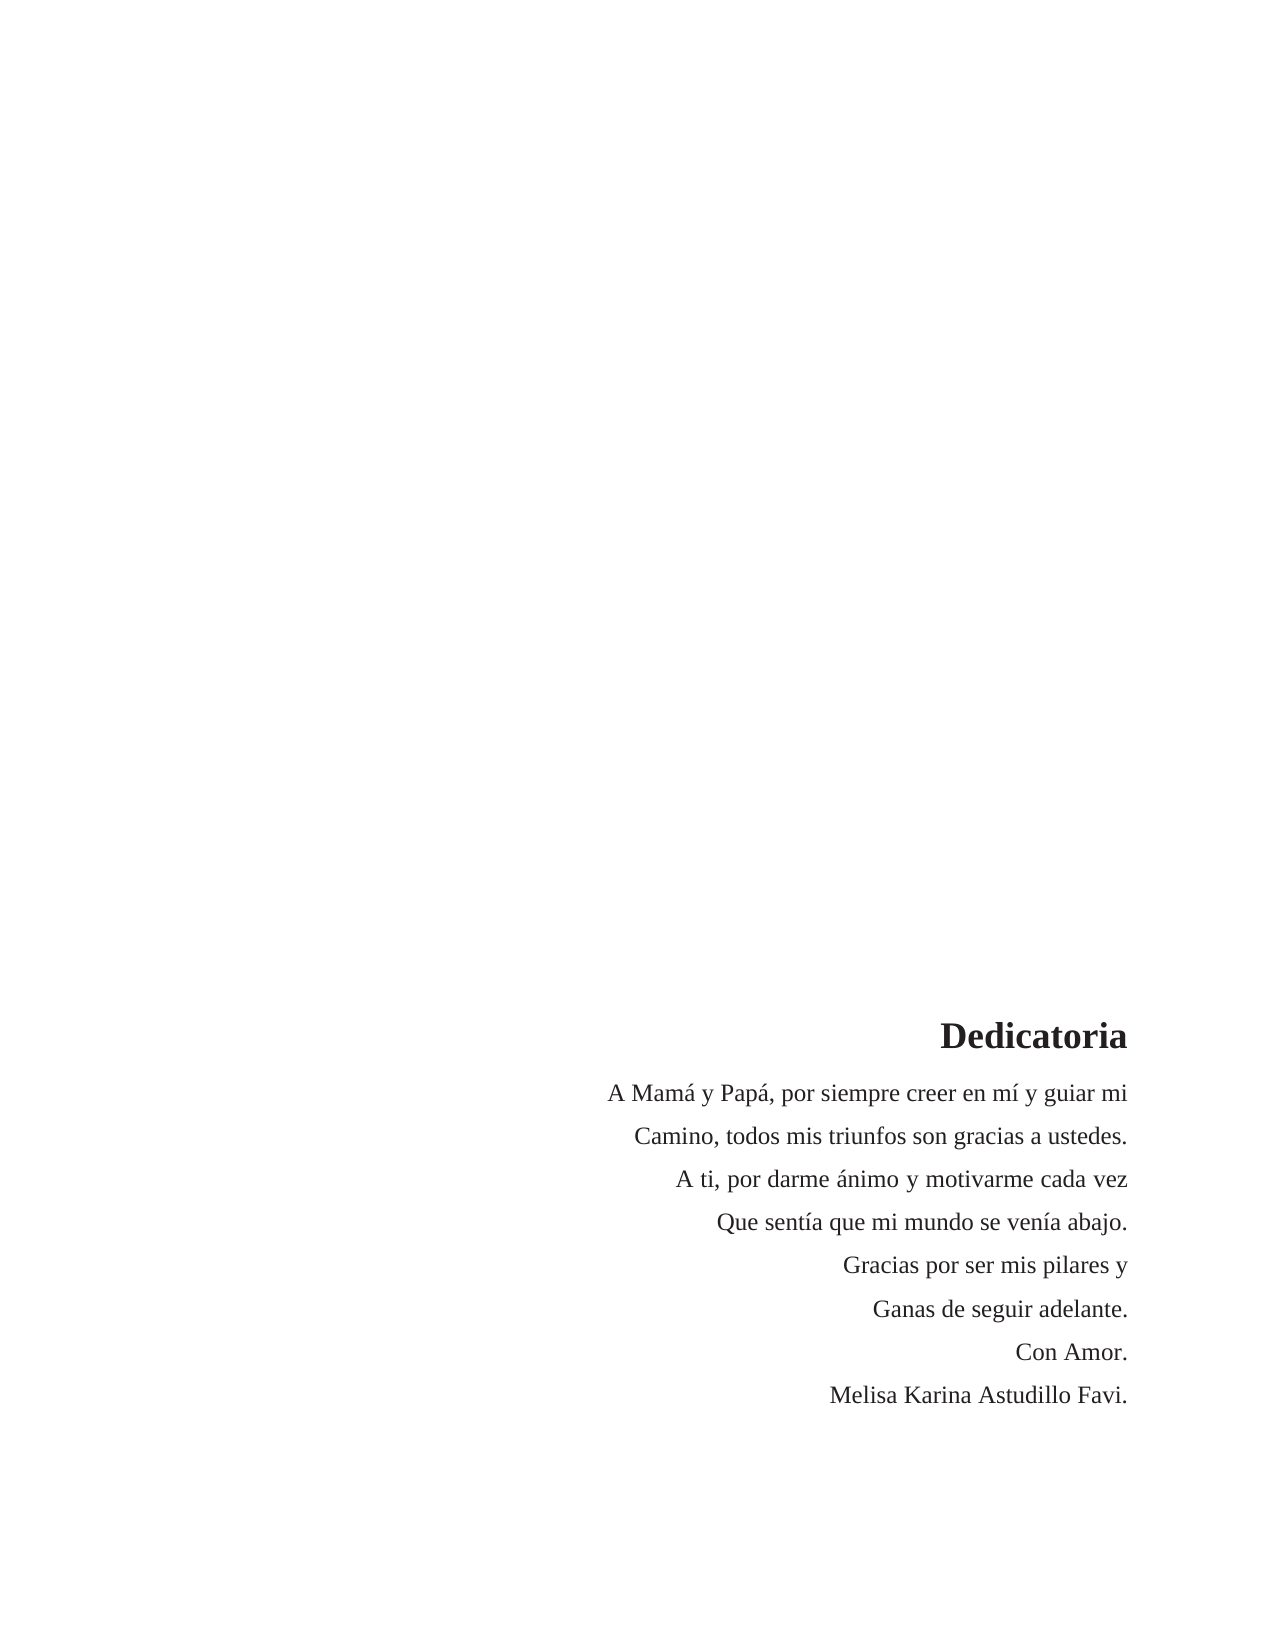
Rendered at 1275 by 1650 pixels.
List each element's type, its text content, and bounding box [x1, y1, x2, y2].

text Con Amor. Melisa Karina Astudillo Favi. [829, 1337, 1128, 1409]
text A Mamá y Papá, por siempre creer en mí y guiar mi Camino, todos mis triunfos son gracias a ustedes. A ti, por darme ánimo y motivarme cada vez Que sentía que mi mundo se venía abajo. [606, 1078, 1128, 1236]
text Dedicatoria [135, 1014, 1128, 1057]
text Gracias por ser mis pilares y Ganas de seguir adelante. [842, 1251, 1128, 1322]
